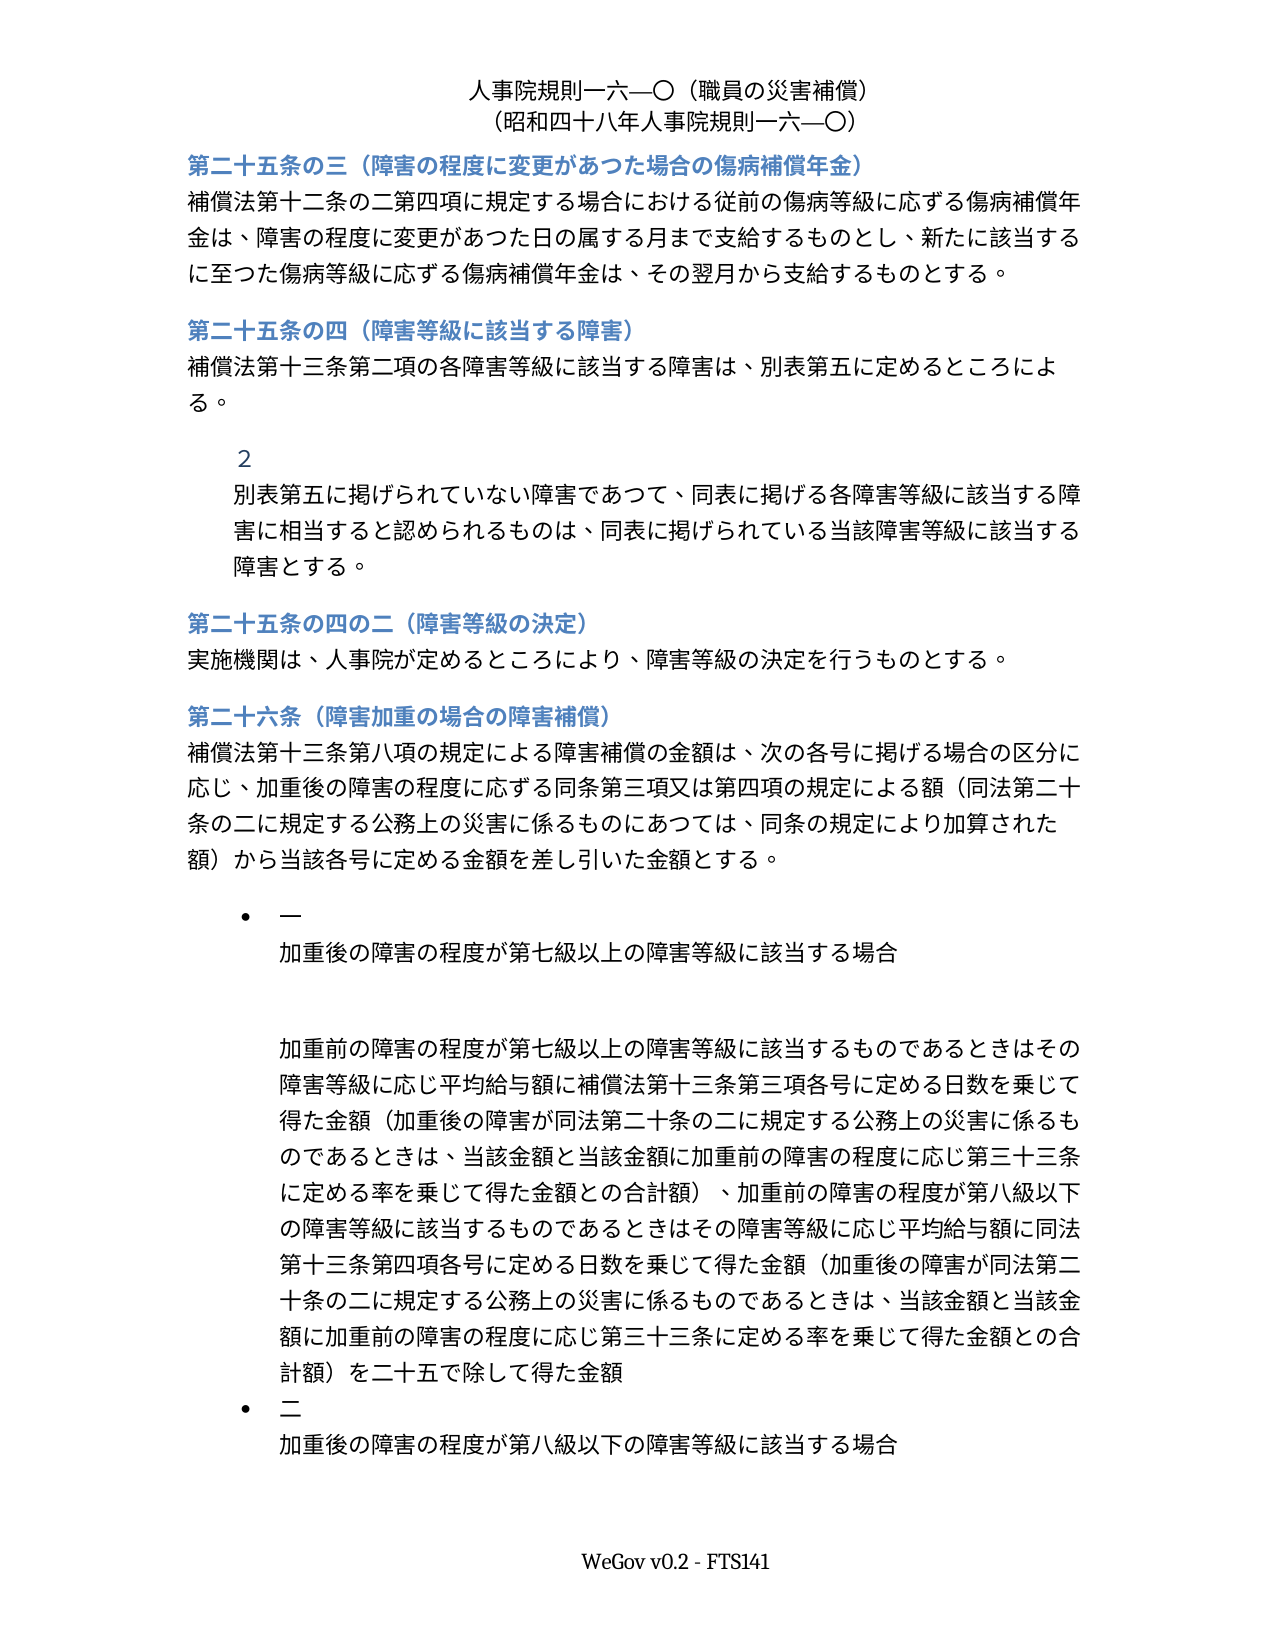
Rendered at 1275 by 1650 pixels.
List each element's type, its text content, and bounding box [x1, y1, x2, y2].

subtitle 第二十五条の三（障害の程度に変更があつた場合の傷病補償年金） [187, 150, 1087, 181]
text 補償法第十三条第二項の各障害等級に該当する障害は、別表第五に定めるところによる。 [187, 351, 1087, 418]
subtitle ２ [233, 443, 1087, 474]
list 一 加重後の障害の程度が第七級以上の障害等級に該当する場合 加重前の障害の程度が第七級以上の障害等級に該当するものであるときはその障害等級に応じ平均給与額に補償法第十三条第三項各号に定める日数を乗じて得た金額（加重後の障害が同法第二十条の二に規定する公務上の災害に係るものであるときは、当該金額と当該金額に加重前の障害の程度に応じ第三十三条に定める率を乗じて得た金額との合計額）、加重前の障害の程度が第八級以下の障害等級に該当するものであるときはその障害等級に応じ平均給与額に同法第十三条第四項各号に定める日数を乗じて得た金額（加重後の障害が同法第二十条の二に規定する公務上の災害に係るものであるときは、当該金額と当該金額に加重前の障害の程度に応じ第三十三条に定める率を乗じて得た金額との合計額）を二十五で除して得た金額 [242, 901, 1087, 1388]
subtitle 第二十五条の四（障害等級に該当する障害） [187, 314, 1087, 346]
subtitle 第二十六条（障害加重の場合の障害補償） [187, 701, 1087, 732]
text 別表第五に掲げられていない障害であつて、同表に掲げる各障害等級に該当する障害に相当すると認められるものは、同表に掲げられている当該障害等級に該当する障害とする。 [233, 479, 1087, 582]
subtitle 第二十五条の四の二（障害等級の決定） [187, 608, 1087, 639]
text 補償法第十二条の二第四項に規定する場合における従前の傷病等級に応ずる傷病補償年金は、障害の程度に変更があつた日の属する月まで支給するものとし、新たに該当するに至つた傷病等級に応ずる傷病補償年金は、その翌月から支給するものとする。 [187, 186, 1087, 289]
text 実施機関は、人事院が定めるところにより、障害等級の決定を行うものとする。 [187, 644, 1087, 675]
text 補償法第十三条第八項の規定による障害補償の金額は、次の各号に掲げる場合の区分に応じ、加重後の障害の程度に応ずる同条第三項又は第四項の規定による額（同法第二十条の二に規定する公務上の災害に係るものにあつては、同条の規定により加算された額）から当該各号に定める金額を差し引いた金額とする。 [187, 736, 1087, 876]
